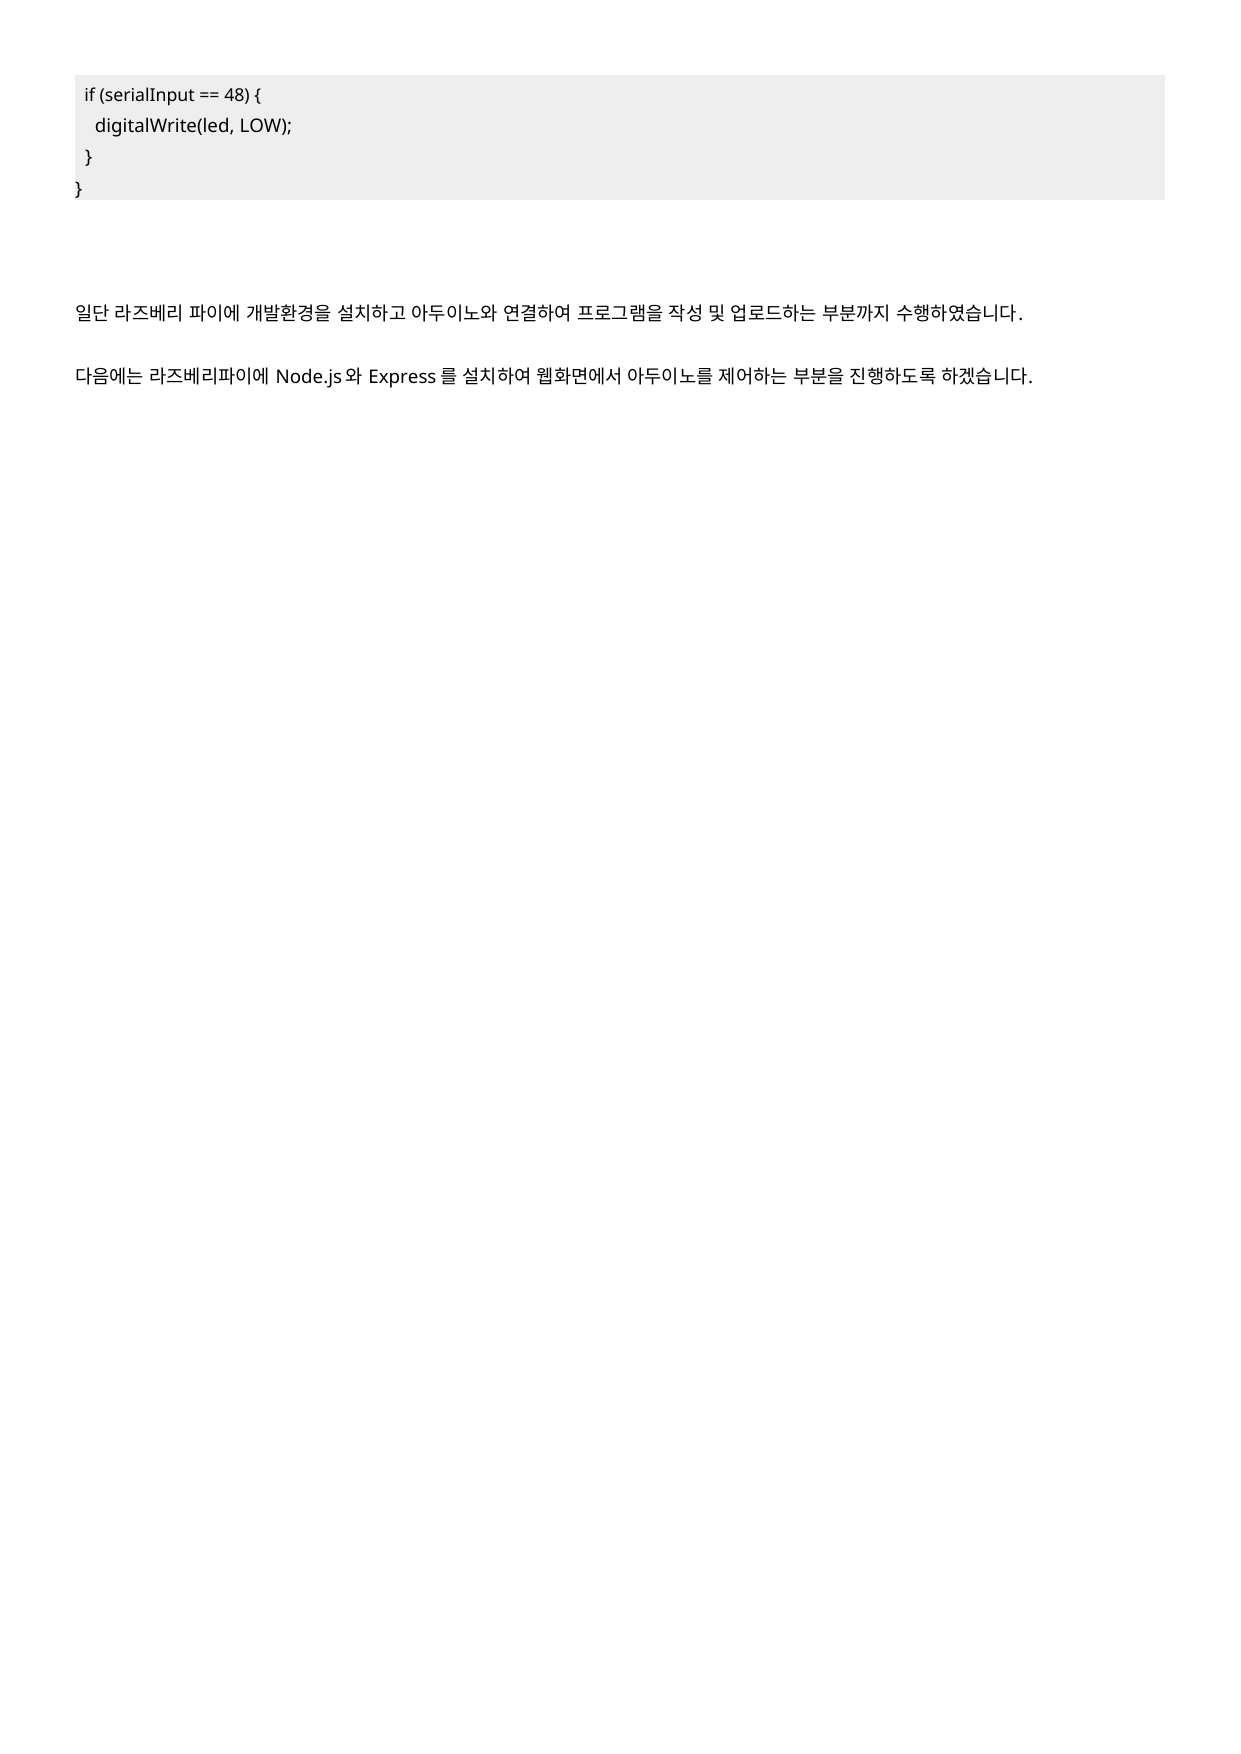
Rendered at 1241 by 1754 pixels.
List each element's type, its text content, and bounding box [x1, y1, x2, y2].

text 일단 라즈베리 파이에 개발환경을 설치하고 아두이노와 연결하여 프로그램을 작성 및 업로드하는 부분까지 수행하였습니다. [75, 294, 1165, 326]
text if (serialInput == 48) { digitalWrite(led, LOW); } } [75, 75, 1165, 200]
text 다음에는 라즈베리파이에 Node.js와 Express를 설치하여 웹화면에서 아두이노를 제어하는 부분을 진행하도록 하겠습니다. [75, 357, 1165, 388]
